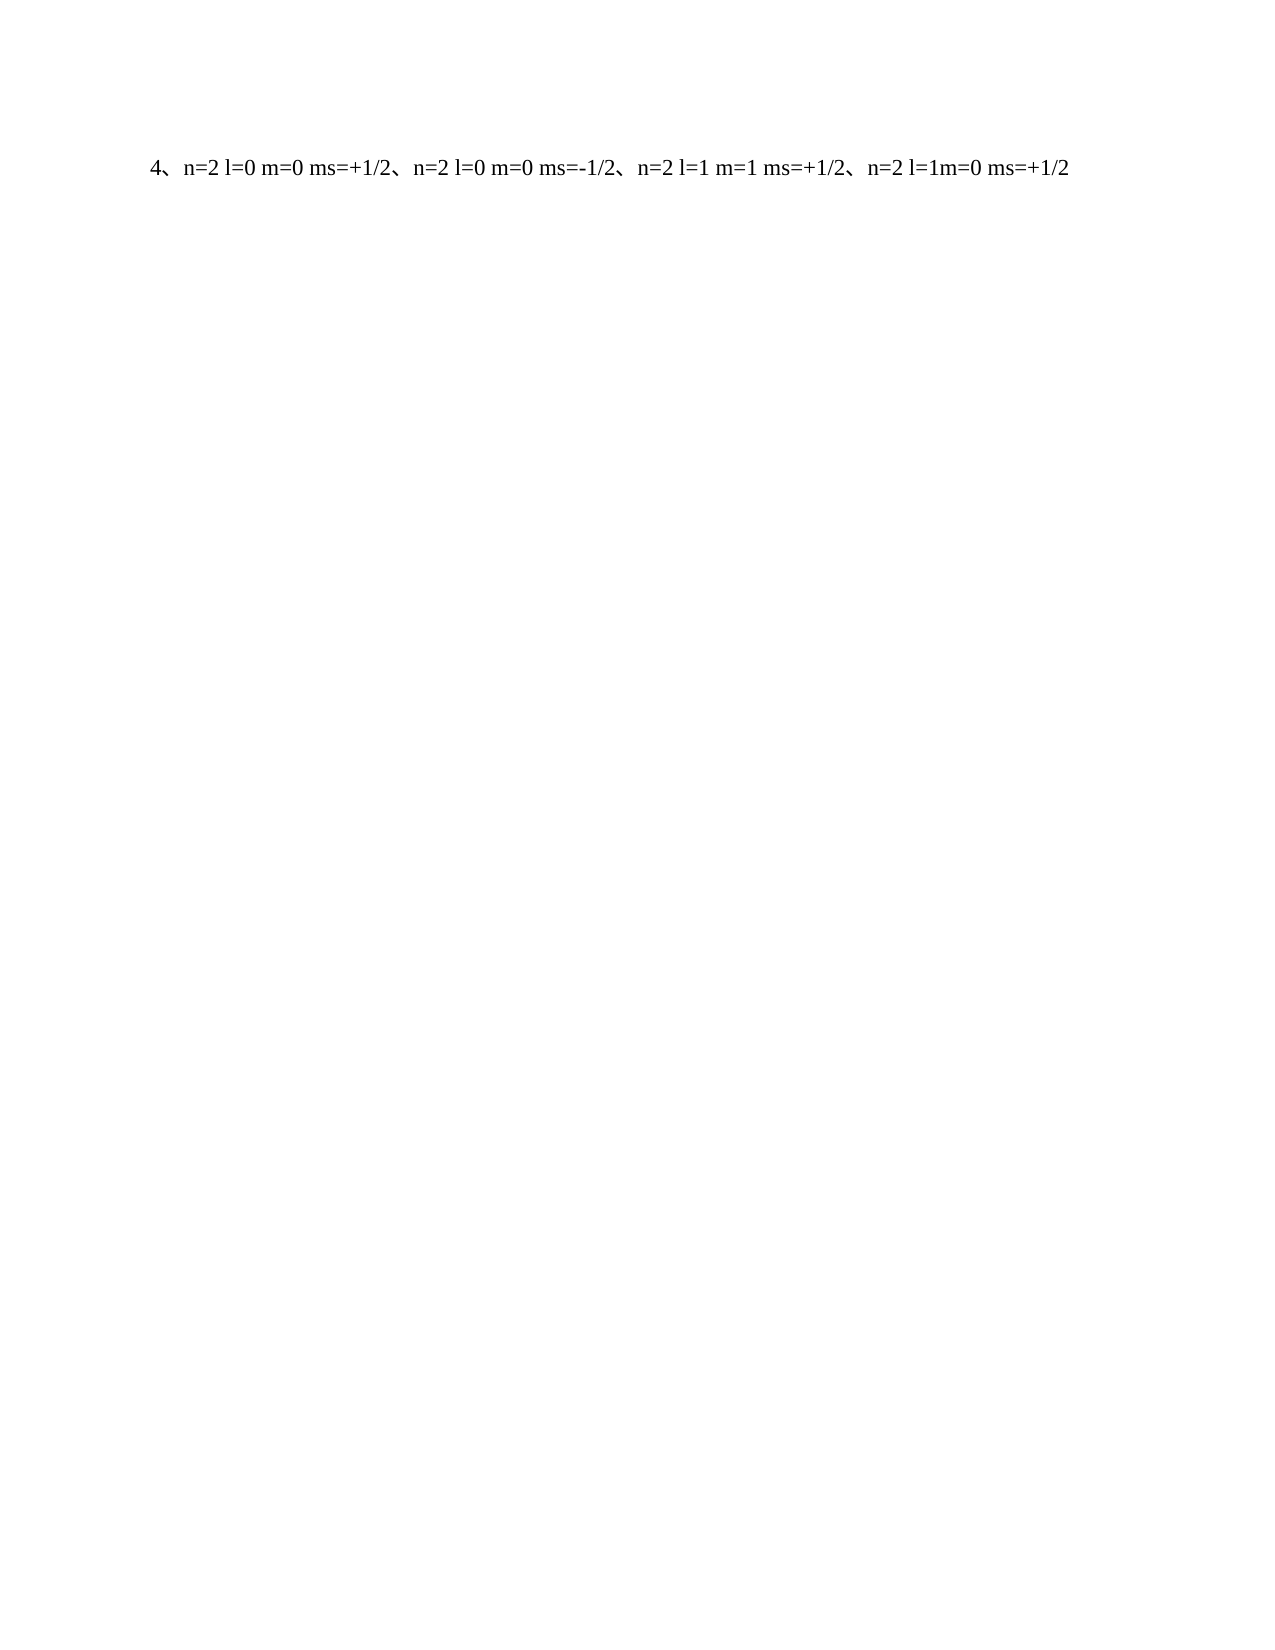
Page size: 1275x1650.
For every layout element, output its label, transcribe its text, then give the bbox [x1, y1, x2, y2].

text 4、n=2 l=0 m=0 ms=+1/2、n=2 l=0 m=0 ms=-1/2、n=2 l=1 m=1 ms=+1/2、n=2 l=1m=0 ms=+1/2 [150, 150, 1125, 227]
